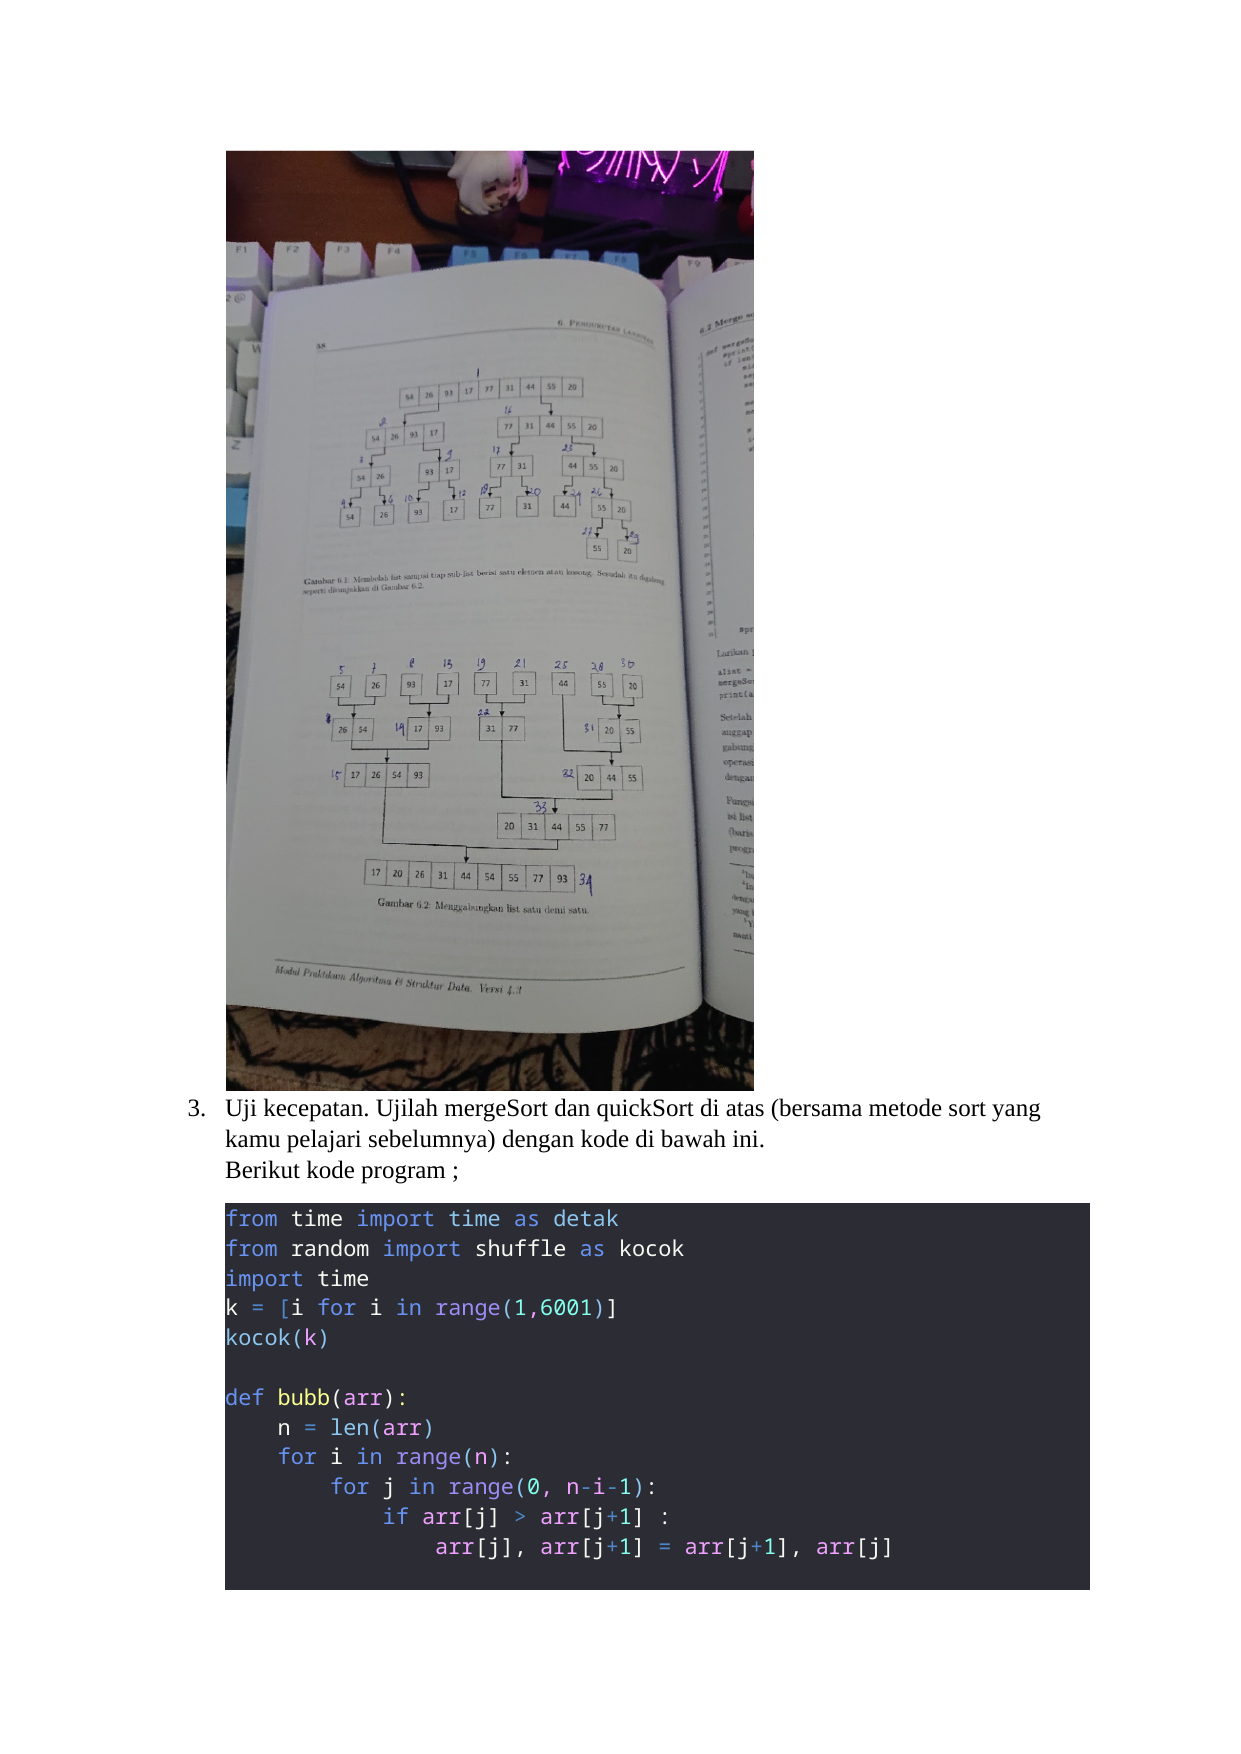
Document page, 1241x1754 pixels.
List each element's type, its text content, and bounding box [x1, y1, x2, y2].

text n = len(arr) [225, 1411, 1090, 1441]
picture [226, 152, 754, 1091]
text import time [225, 1262, 1090, 1292]
text arr[j], arr[j+1] = arr[j+1], arr[j] [225, 1531, 1090, 1560]
text for j in range(0, n-i-1): [225, 1471, 1090, 1501]
text from time import time as detak [225, 1203, 1090, 1233]
text from random import shuffle as kocok [225, 1233, 1090, 1262]
text def bubb(arr): [225, 1382, 1090, 1411]
text for i in range(n): [225, 1441, 1090, 1471]
list Berikut kode program ; [225, 1155, 1090, 1184]
list Uji kecepatan. Ujilah mergeSort dan quickSort di atas (bersama metode sort yang kamu pelajari sebelumnya) dengan kode di bawah ini. [187, 1093, 1090, 1153]
text k = [i for i in range(1,6001)] [225, 1292, 1090, 1322]
text if arr[j] > arr[j+1] : [225, 1501, 1090, 1531]
text kocok(k) [225, 1322, 1090, 1352]
